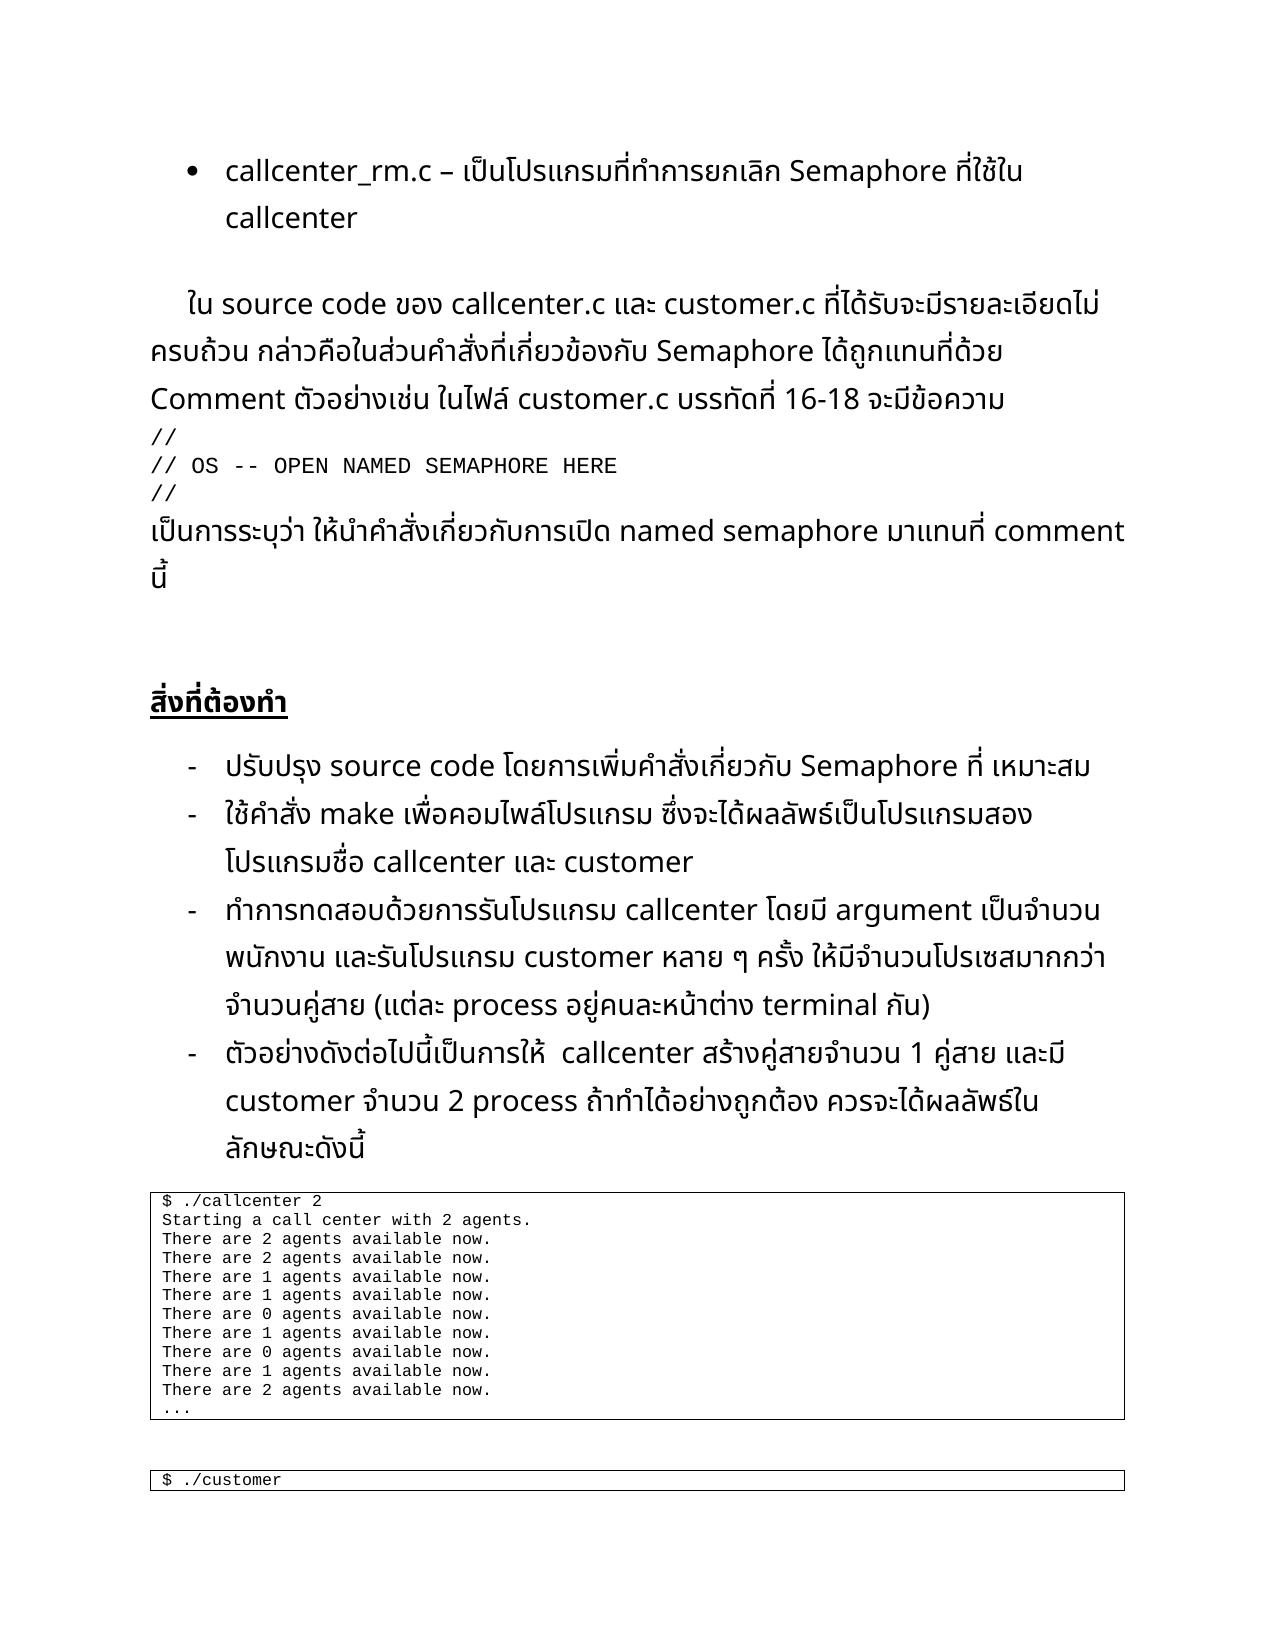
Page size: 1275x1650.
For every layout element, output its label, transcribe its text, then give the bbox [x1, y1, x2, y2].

list ปรับปรุง source code โดยการเพิ่มคำสั่งเกี่ยวกับ Semaphore ที่ เหมาะสม [187, 746, 1125, 790]
table_header $ ./callcenter 2 Starting a call center with 2 agents. There are 2 agents available now. There are 2 agents available now. There are 1 agents available now. There are 1 agents available now. There are 0 agents available now. There are 1 agents available now. There are 0 agents available now. There are 1 agents available now. There are 2 agents available now. ... [151, 1193, 1124, 1419]
list ใช้คำสั่ง make เพื่อคอมไพล์โปรแกรม ซึ่งจะได้ผลลัพธ์เป็นโปรแกรมสองโปรแกรมชื่อ callcenter และ customer [187, 793, 1125, 885]
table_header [151, 1471, 1124, 1490]
list เป็นการระบุว่า ให้นำคำสั่งเกี่ยวกับการเปิด named semaphore มาแทนที่ comment นี้ [150, 510, 1125, 602]
list ใน source code ของ callcenter.c และ customer.c ที่ได้รับจะมีรายละเอียดไม่ครบถ้วน กล่าวคือในส่วนคำสั่งที่เกี่ยวข้องกับ Semaphore ได้ถูกแทนที่ด้วย Comment ตัวอย่างเช่น ในไฟล์ customer.c บรรทัดที่ 16-18 จะมีข้อความ [150, 283, 1125, 423]
list // OS -- OPEN NAMED SEMAPHORE HERE [150, 454, 1125, 480]
list ทำการทดสอบด้วยการรันโปรแกรม callcenter โดยมี argument เป็นจำนวนพนักงาน และรันโปรแกรม customer หลาย ๆ ครั้ง ให้มีจำนวนโปรเซสมากกว่าจำนวนคู่สาย (แต่ละ process อยู่คนละหน้าต่าง terminal กัน) [187, 889, 1125, 1028]
list // [150, 426, 1125, 452]
list callcenter_rm.c – เป็นโปรแกรมที่ทำการยกเลิก Semaphore ที่ใช้ใน callcenter [187, 150, 1125, 237]
text สิ่งที่ต้องทำ [150, 681, 1125, 725]
list ตัวอย่างดังต่อไปนี้เป็นการให้ callcenter สร้างคู่สายจำนวน 1 คู่สาย และมี customer จำนวน 2 process ถ้าทำได้อย่างถูกต้อง ควรจะได้ผลลัพธ์ในลักษณะดังนี้ [187, 1032, 1125, 1172]
list // [150, 482, 1125, 508]
